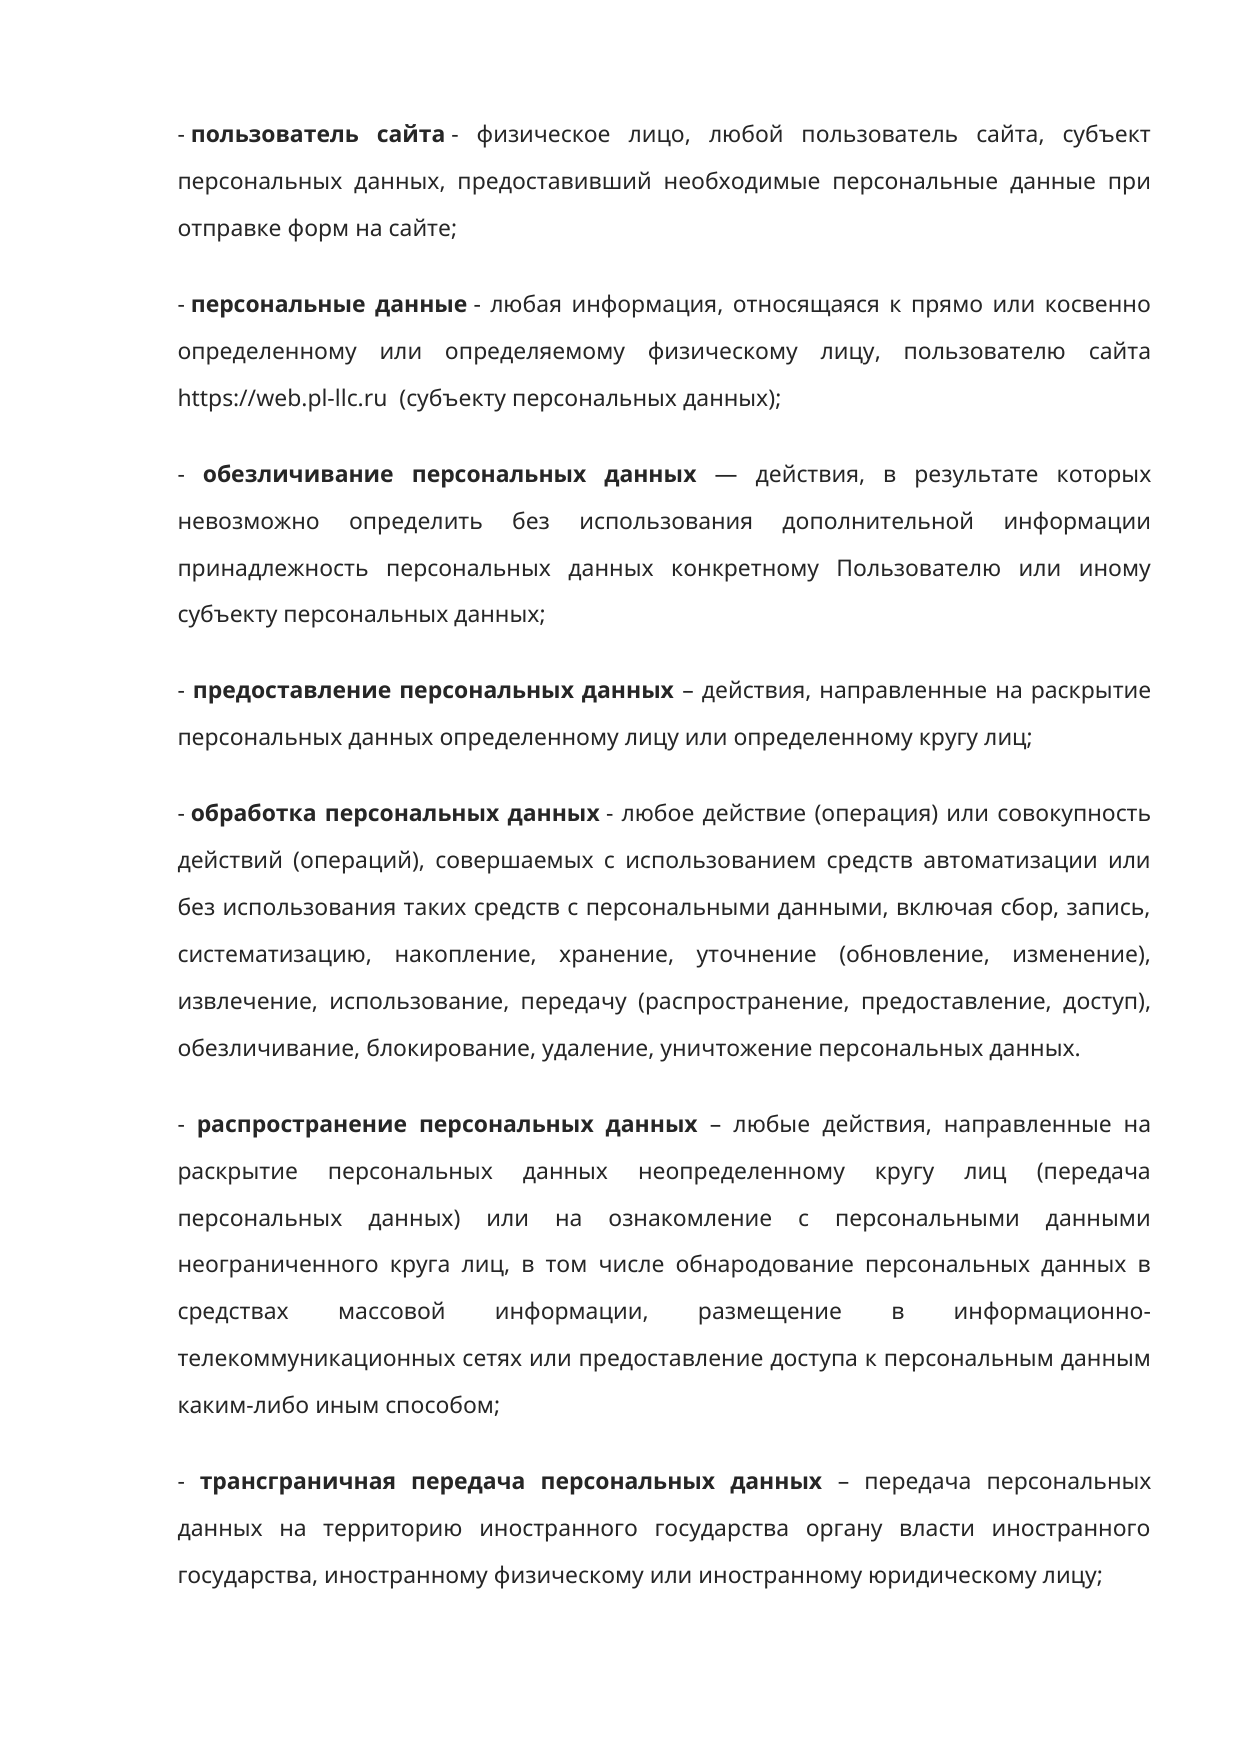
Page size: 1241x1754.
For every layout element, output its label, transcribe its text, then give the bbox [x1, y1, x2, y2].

text - распространение персональных данных – любые действия, направленные на раскрытие персональных данных неопределенному кругу лиц (передача персональных данных) или на ознакомление с персональными данными неограниченного круга лиц, в том числе обнародование персональных данных в средствах массовой информации, размещение в информационно-телекоммуникационных сетях или предоставление доступа к персональным данным каким-либо иным способом; [177, 1108, 1152, 1420]
text - предоставление персональных данных – действия, направленные на раскрытие персональных данных определенному лицу или определенному кругу лиц; [177, 674, 1152, 752]
text - персональные данные - любая информация, относящаяся к прямо или косвенно определенному или определяемому физическому лицу, пользователю сайта https://web.pl-llc.ru (субъекту персональных данных); [177, 288, 1152, 413]
text - пользователь сайта - физическое лицо, любой пользователь сайта, субъект персональных данных, предоставивший необходимые персональные данные при отправке форм на сайте; [177, 118, 1152, 243]
text - обработка персональных данных - любое действие (операция) или совокупность действий (операций), совершаемых с использованием средств автоматизации или без использования таких средств с персональными данными, включая сбор, запись, систематизацию, накопление, хранение, уточнение (обновление, изменение), извлечение, использование, передачу (распространение, предоставление, доступ), обезличивание, блокирование, удаление, уничтожение персональных данных. [177, 797, 1152, 1063]
text - трансграничная передача персональных данных – передача персональных данных на территорию иностранного государства органу власти иностранного государства, иностранному физическому или иностранному юридическому лицу; [177, 1465, 1152, 1590]
text - обезличивание персональных данных — действия, в результате которых невозможно определить без использования дополнительной информации принадлежность персональных данных конкретному Пользователю или иному субъекту персональных данных; [177, 458, 1152, 629]
